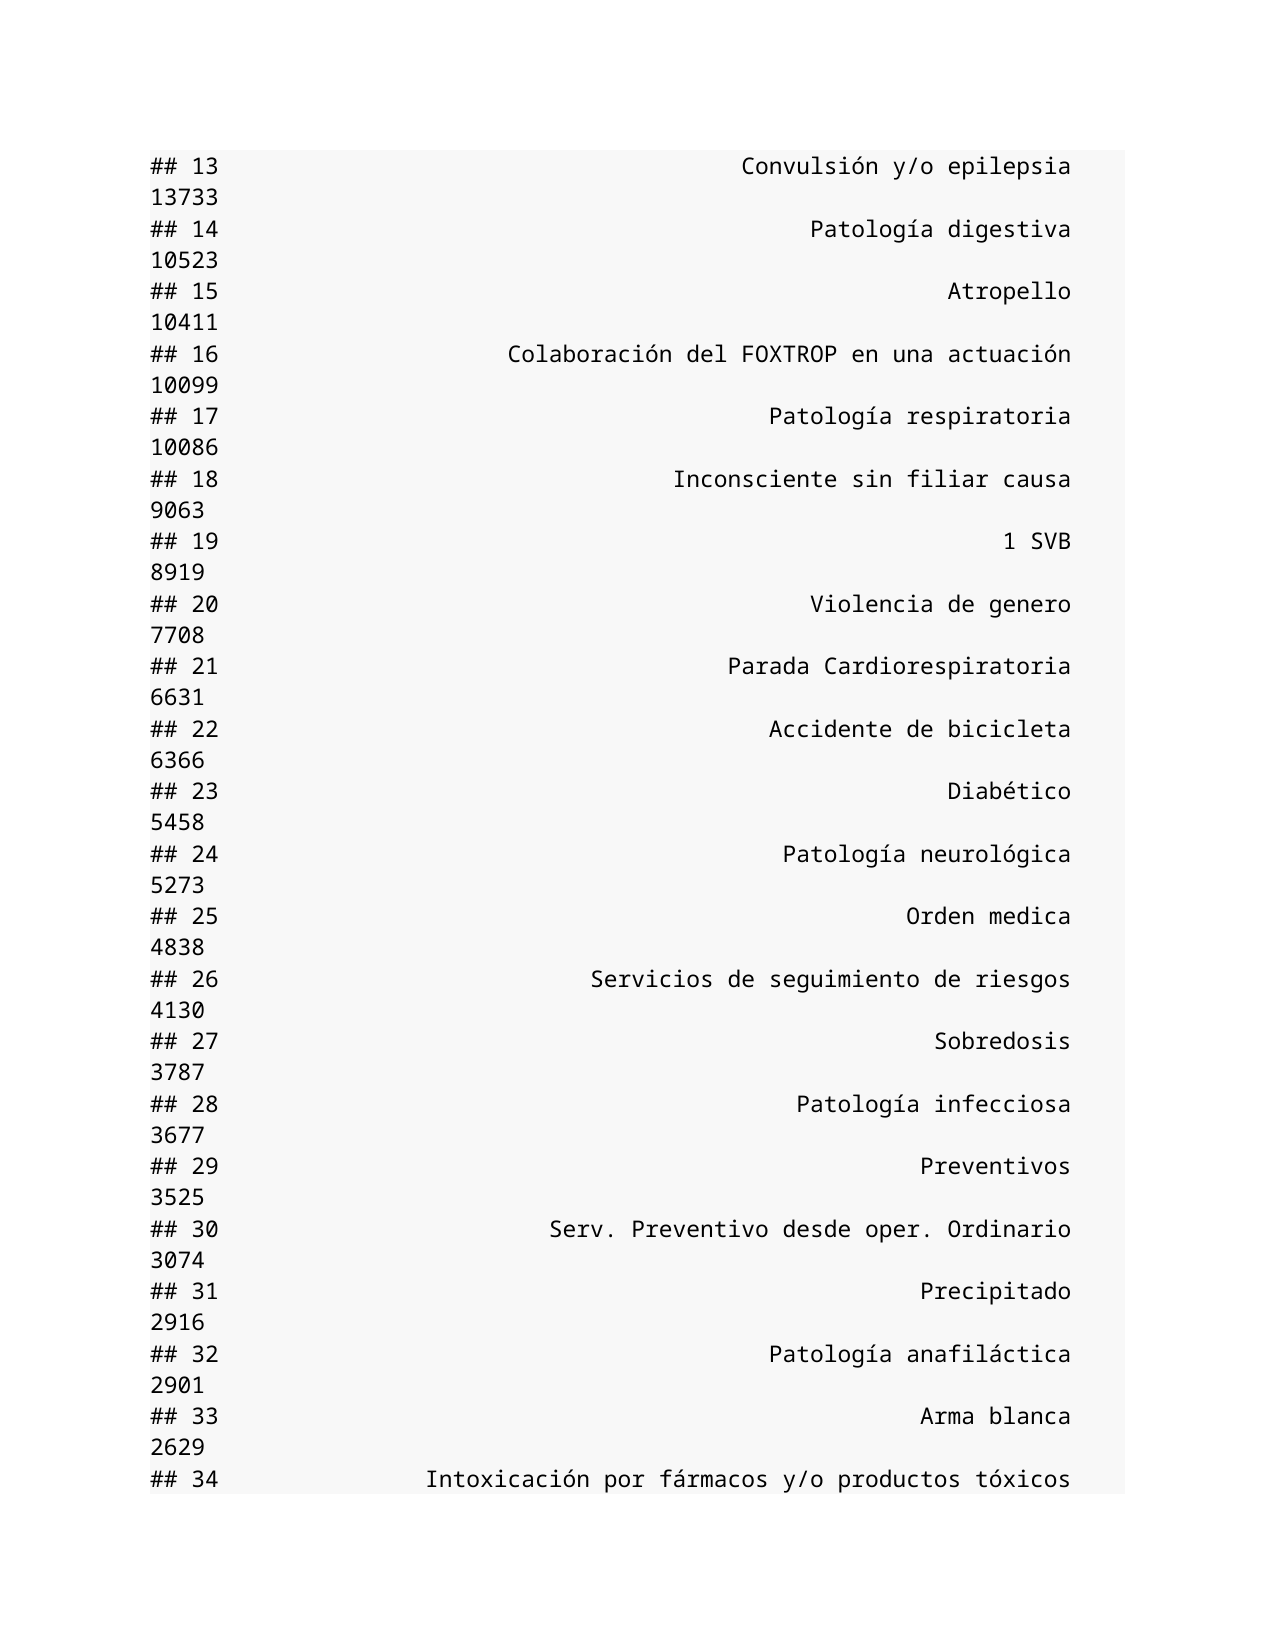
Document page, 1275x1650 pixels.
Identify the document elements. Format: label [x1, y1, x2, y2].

text [150, 150, 1125, 1494]
